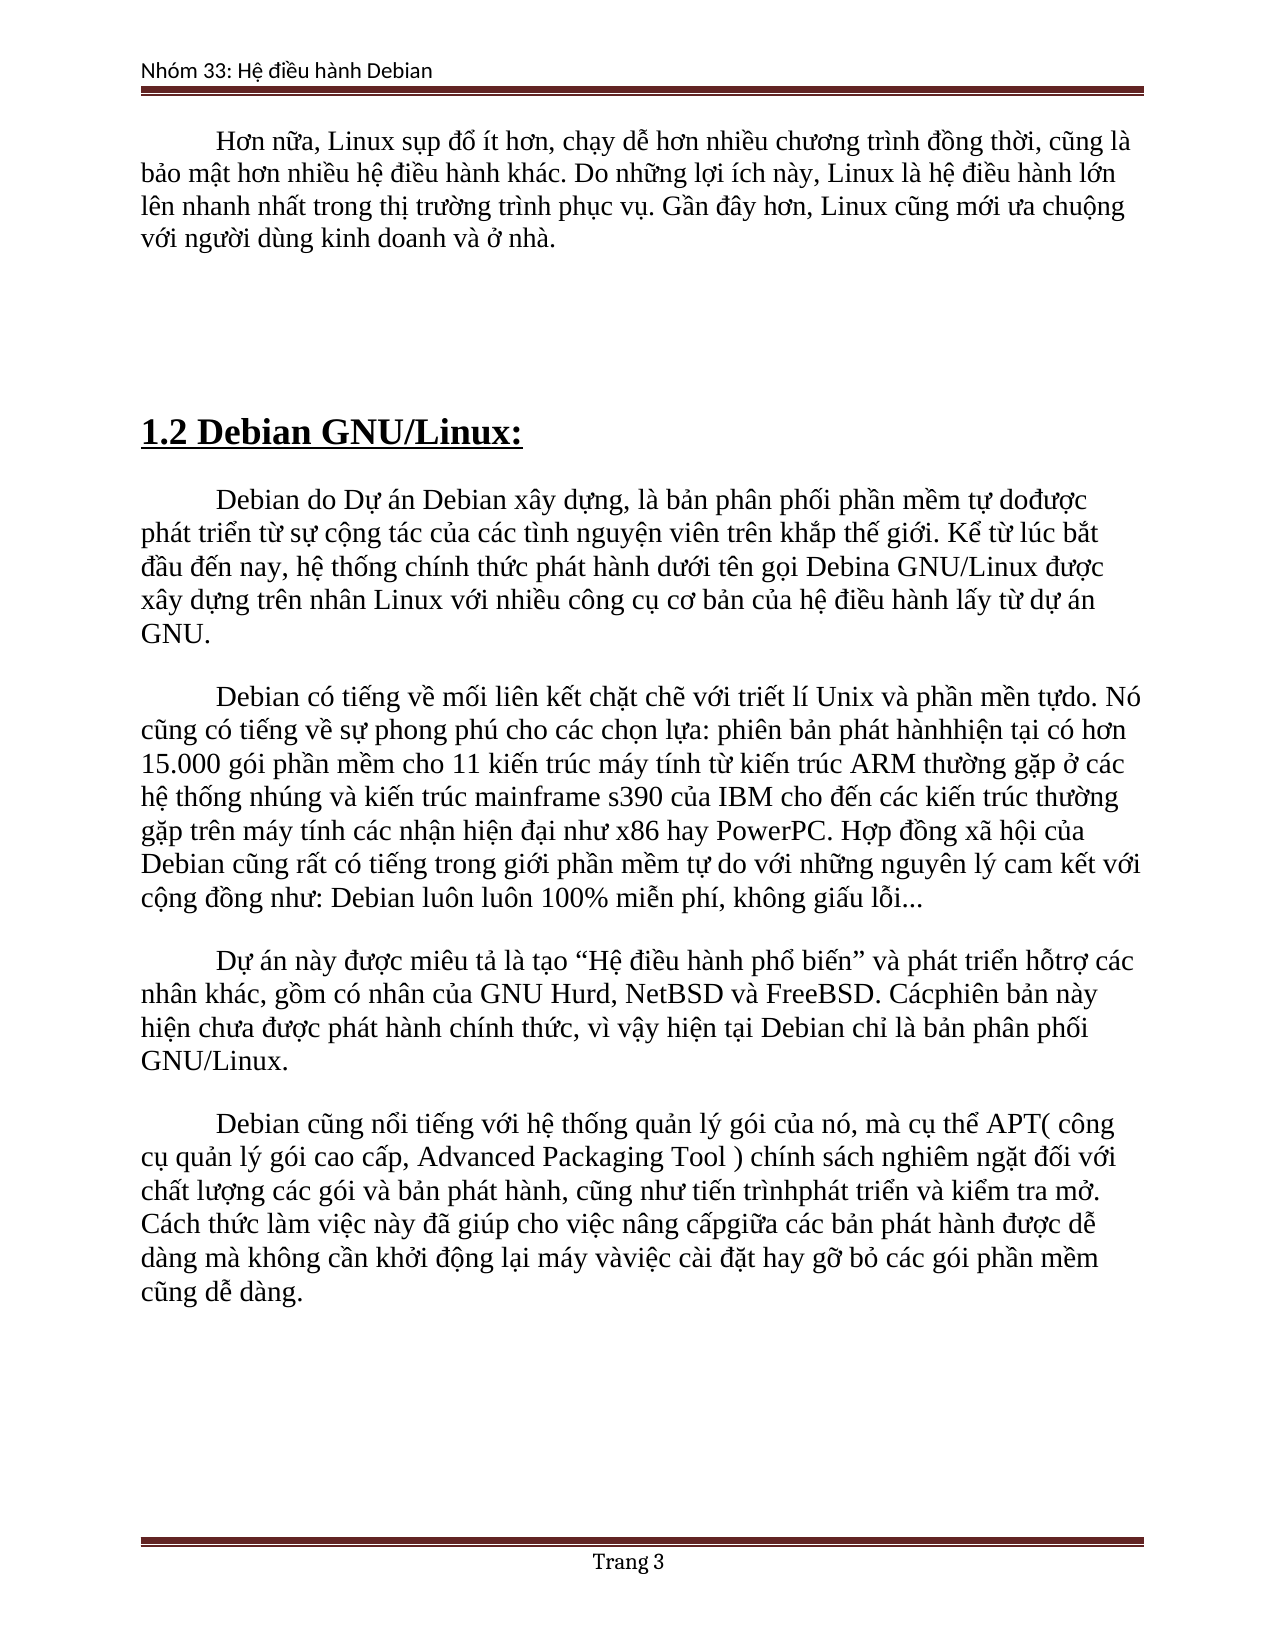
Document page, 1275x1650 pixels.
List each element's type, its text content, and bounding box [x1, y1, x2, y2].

text Debian cũng nổi tiếng với hệ thống quản lý gói của nó, mà cụ thể APT( công cụ quản lý gói cao cấp, Advanced Packaging Tool ) chính sách nghiêm ngặt đối với chất lượng các gói và bản phát hành, cũng như tiến trìnhphát triển và kiểm tra mở. Cách thức làm việc này đã giúp cho việc nâng cấpgiữa các bản phát hành được dễ dàng mà không cần khởi động lại máy vàviệc cài đặt hay gỡ bỏ các gói phần mềm cũng dễ dàng. [141, 1106, 1144, 1307]
text Debian do Dự án Debian xây dựng, là bản phân phối phần mềm tự dođược phát triển từ sự cộng tác của các tình nguyện viên trên khắp thế giới. Kể từ lúc bắt đầu đến nay, hệ thống chính thức phát hành dưới tên gọi Debina GNU/Linux được xây dựng trên nhân Linux với nhiều công cụ cơ bản của hệ điều hành lấy từ dự án GNU. [141, 482, 1144, 649]
text Debian có tiếng về mối liên kết chặt chẽ với triết lí Unix và phần mền tựdo. Nó cũng có tiếng về sự phong phú cho các chọn lựa: phiên bản phát hànhhiện tại có hơn 15.000 gói phần mềm cho 11 kiến trúc máy tính từ kiến trúc ARM thường gặp ở các hệ thống nhúng và kiến trúc mainframe s390 của IBM cho đến các kiến trúc thường gặp trên máy tính các nhận hiện đại như x86 hay PowerPC. Hợp đồng xã hội của Debian cũng rất có tiếng trong giới phần mềm tự do với những nguyên lý cam kết với cộng đồng như: Debian luôn luôn 100% miễn phí, không giấu lỗi... [141, 679, 1144, 913]
text Dự án này được miêu tả là tạo “Hệ điều hành phổ biến” và phát triển hỗtrợ các nhân khác, gồm có nhân của GNU Hurd, NetBSD và FreeBSD. Cácphiên bản này hiện chưa được phát hành chính thức, vì vậy hiện tại Debian chỉ là bản phân phối GNU/Linux. [141, 943, 1144, 1077]
text Hơn nữa, Linux sụp đổ ít hơn, chạy dễ hơn nhiều chương trình đồng thời, cũng là bảo mật hơn nhiều hệ điều hành khác. Do những lợi ích này, Linux là hệ điều hành lớn lên nhanh nhất trong thị trường trình phục vụ. Gần đây hơn, Linux cũng mới ưa chuộng với người dùng kinh doanh và ở nhà. [141, 124, 1144, 253]
text 1.2 Debian GNU/Linux: [141, 409, 1144, 453]
